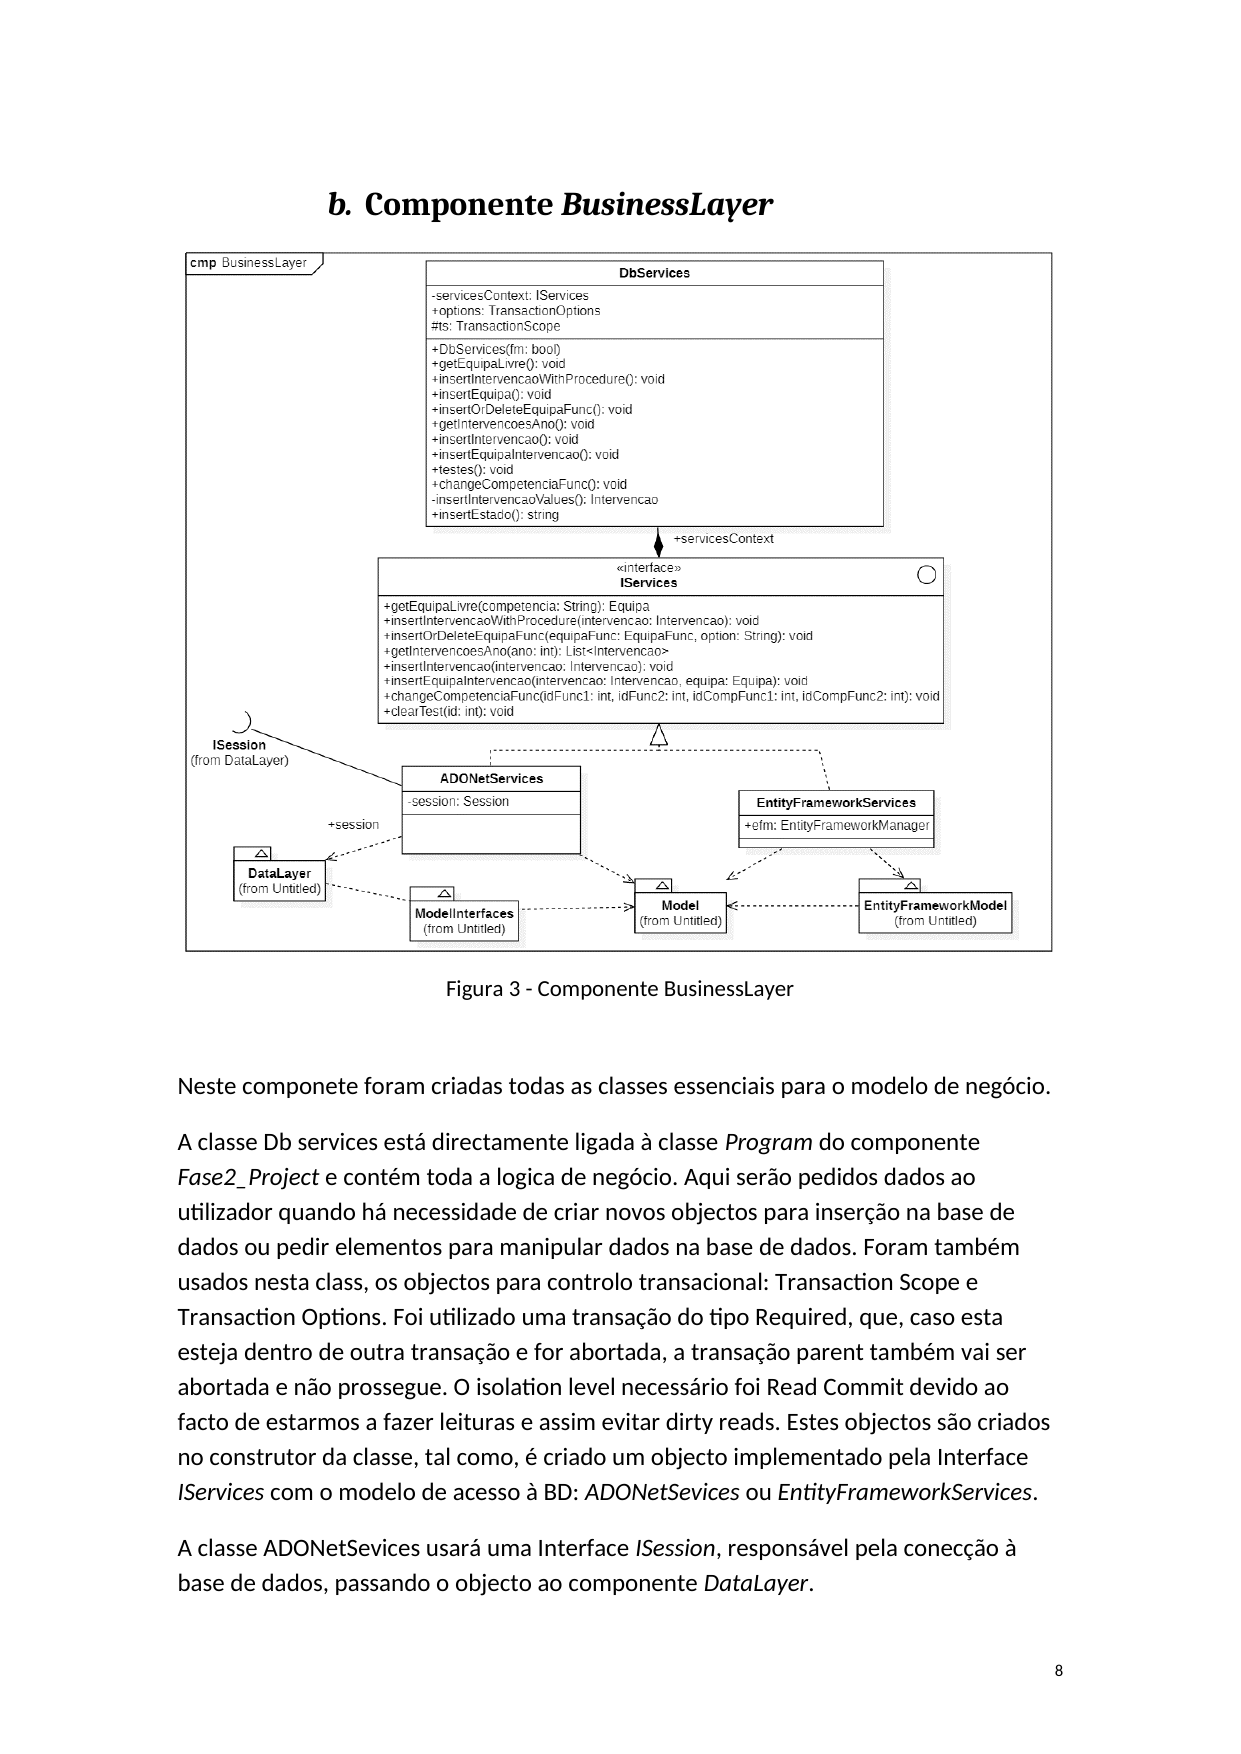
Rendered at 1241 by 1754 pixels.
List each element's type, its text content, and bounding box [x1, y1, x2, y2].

text A classe ADONetSevices usará uma Interface ISession, responsável pela conecção à base de dados, passando o objecto ao componente DataLayer. [177, 1532, 1063, 1598]
subtitle Componente BusinessLayer [327, 185, 1063, 223]
text Figura 3 - Componente BusinessLayer [177, 974, 1063, 1002]
text A classe Db services está directamente ligada à classe Program do componente Fase2_Project e contém toda a logica de negócio. Aqui serão pedidos dados ao utilizador quando há necessidade de criar novos objectos para inserção na base de dados ou pedir elementos para manipular dados na base de dados. Foram também usados nesta class, os objectos para controlo transacional: Transaction Scope e Transaction Options. Foi utilizado uma transação do tipo Required, que, caso esta esteja dentro de outra transação e for abortada, a transação parent também vai ser abortada e não prossegue. O isolation level necessário foi Read Commit devido ao facto de estarmos a fazer leituras e assim evitar dirty reads. Estes objectos são criados no construtor da classe, tal como, é criado um objecto implementado pela Interface IServices com o modelo de acesso à BD: ADONetSevices ou EntityFrameworkServices. [177, 1126, 1063, 1507]
picture [183, 250, 1057, 957]
text Neste componete foram criadas todas as classes essenciais para o modelo de negócio. [177, 1070, 1063, 1101]
